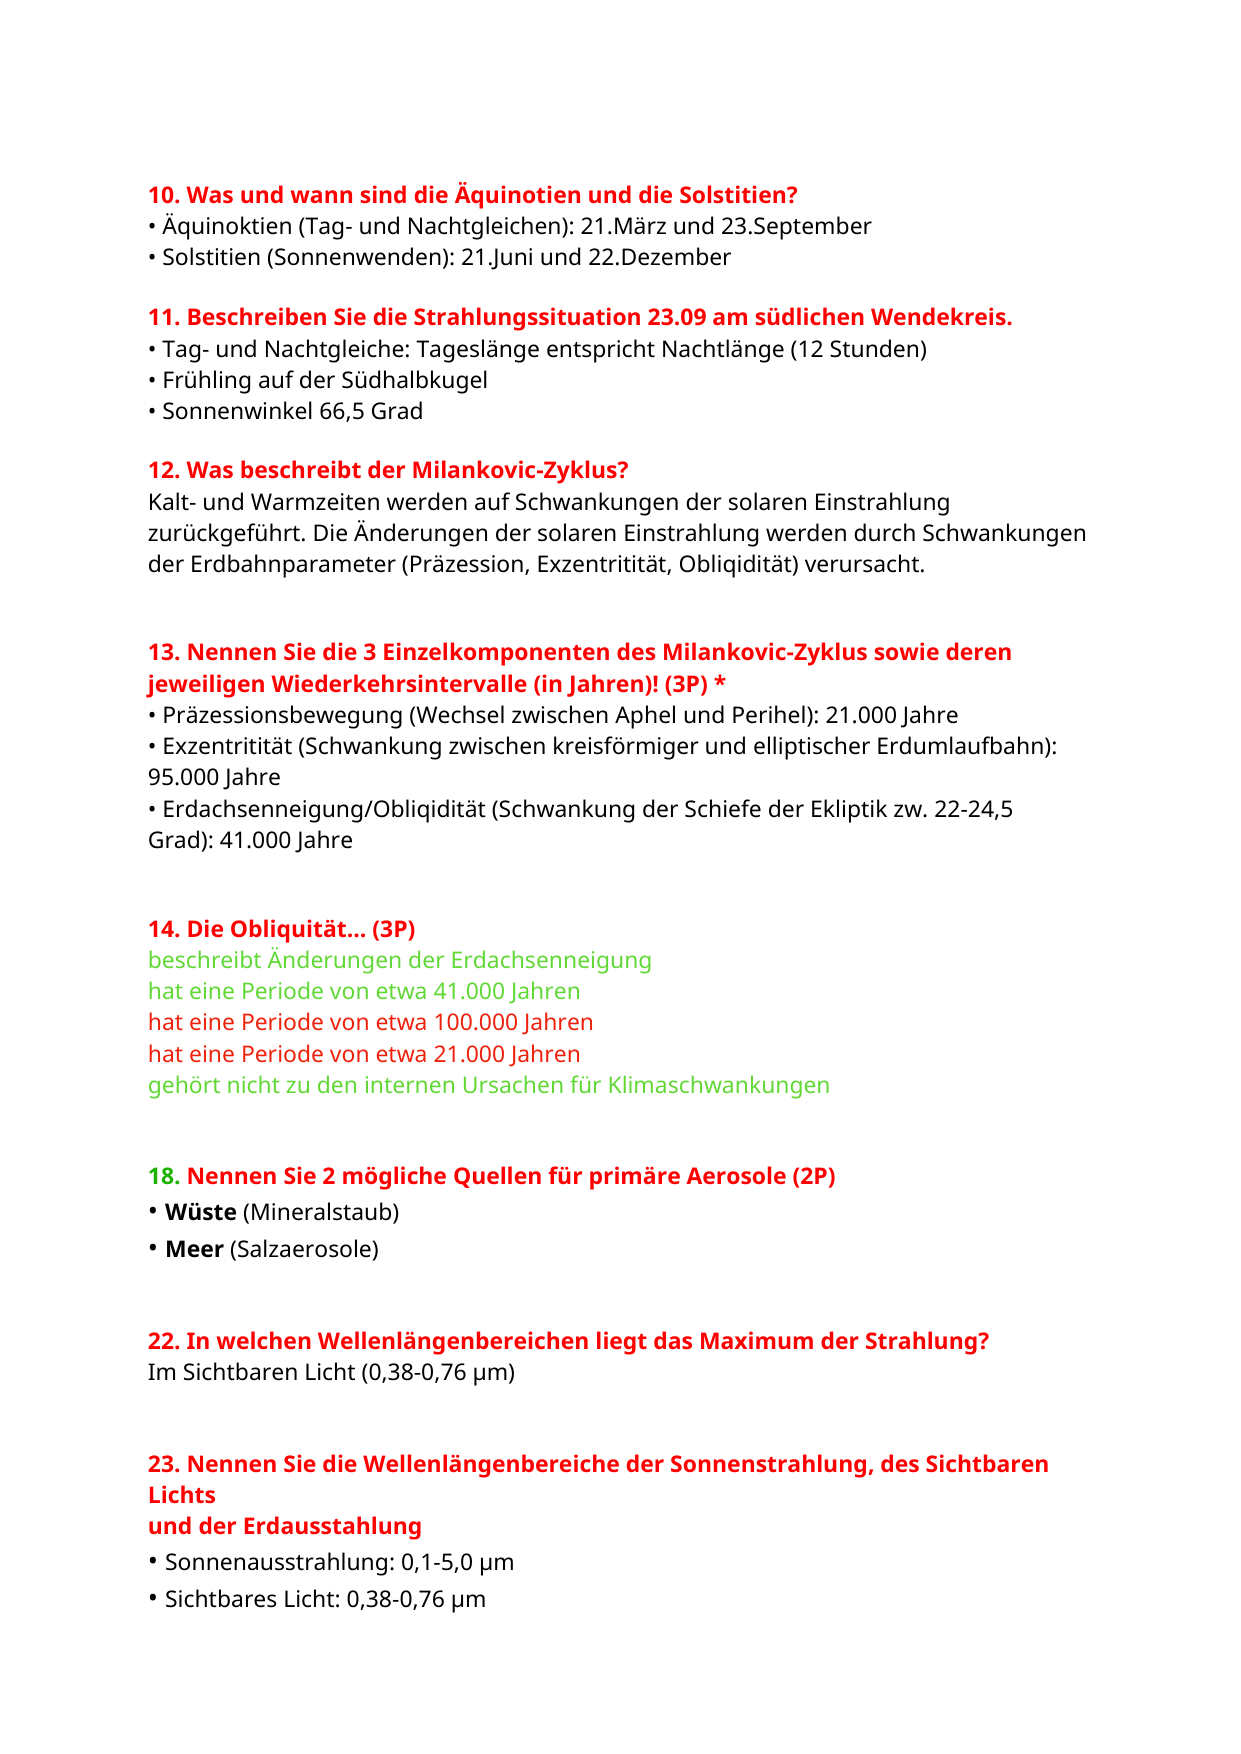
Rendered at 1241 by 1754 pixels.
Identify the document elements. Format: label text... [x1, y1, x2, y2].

text 12. Was beschreibt der Milankovic-Zyklus? [148, 454, 1093, 486]
text • Tag- und Nachtgleiche: Tageslänge entspricht Nachtlänge (12 Stunden) [148, 333, 1093, 364]
text • Äquinoktien (Tag- und Nachtgleichen): 21.März und 23.September [148, 210, 1093, 241]
text hat eine Periode von etwa 21.000 Jahren [148, 1037, 1093, 1069]
text 18. Nennen Sie 2 mögliche Quellen für primäre Aerosole (2P) [148, 1160, 1093, 1191]
text • Frühling auf der Südhalbkugel [148, 364, 1093, 395]
text • Sonnenausstrahlung: 0,1-5,0 μm [148, 1541, 1093, 1578]
text der Erdbahnparameter (Präzession, Exzentritität, Obliqidität) verursacht. [148, 548, 1093, 579]
text • Wüste (Mineralstaub) [148, 1191, 1093, 1228]
text 11. Beschreiben Sie die Strahlungssituation 23.09 am südlichen Wendekreis. [148, 301, 1093, 333]
text • Meer (Salzaerosole) [148, 1228, 1093, 1265]
text 13. Nennen Sie die 3 Einzelkomponenten des Milankovic-Zyklus sowie deren [148, 636, 1093, 667]
text Kalt- und Warmzeiten werden auf Schwankungen der solaren Einstrahlung [148, 486, 1093, 517]
text 14. Die Obliquität… (3P) [148, 912, 1093, 944]
text zurückgeführt. Die Änderungen der solaren Einstrahlung werden durch Schwankungen [148, 517, 1093, 548]
text • Sonnenwinkel 66,5 Grad [148, 395, 1093, 426]
text • Erdachsenneigung/Obliqidität (Schwankung der Schiefe der Ekliptik zw. 22-24,5 [148, 792, 1093, 824]
text hat eine Periode von etwa 100.000 Jahren [148, 1006, 1093, 1037]
text Grad): 41.000 Jahre [148, 824, 1093, 855]
text 22. In welchen Wellenlängenbereichen liegt das Maximum der Strahlung? [148, 1325, 1093, 1356]
text hat eine Periode von etwa 41.000 Jahren [148, 975, 1093, 1006]
text • Präzessionsbewegung (Wechsel zwischen Aphel und Perihel): 21.000 Jahre [148, 699, 1093, 730]
text 23. Nennen Sie die Wellenlängenbereiche der Sonnenstrahlung, des Sichtbaren Lichts [148, 1447, 1093, 1510]
text 95.000 Jahre [148, 761, 1093, 792]
text • Solstitien (Sonnenwenden): 21.Juni und 22.Dezember [148, 241, 1093, 273]
text • Sichtbares Licht: 0,38-0,76 μm [148, 1578, 1093, 1615]
text 10. Was und wann sind die Äquinotien und die Solstitien? [148, 179, 1093, 210]
text und der Erdausstahlung [148, 1510, 1093, 1541]
text gehört nicht zu den internen Ursachen für Klimaschwankungen [148, 1069, 1093, 1100]
text Im Sichtbaren Licht (0,38-0,76 μm) [148, 1356, 1093, 1387]
text • Exzentritität (Schwankung zwischen kreisförmiger und elliptischer Erdumlaufbahn): [148, 730, 1093, 761]
text beschreibt Änderungen der Erdachsenneigung [148, 944, 1093, 975]
text jeweiligen Wiederkehrsintervalle (in Jahren)! (3P) * [148, 667, 1093, 699]
